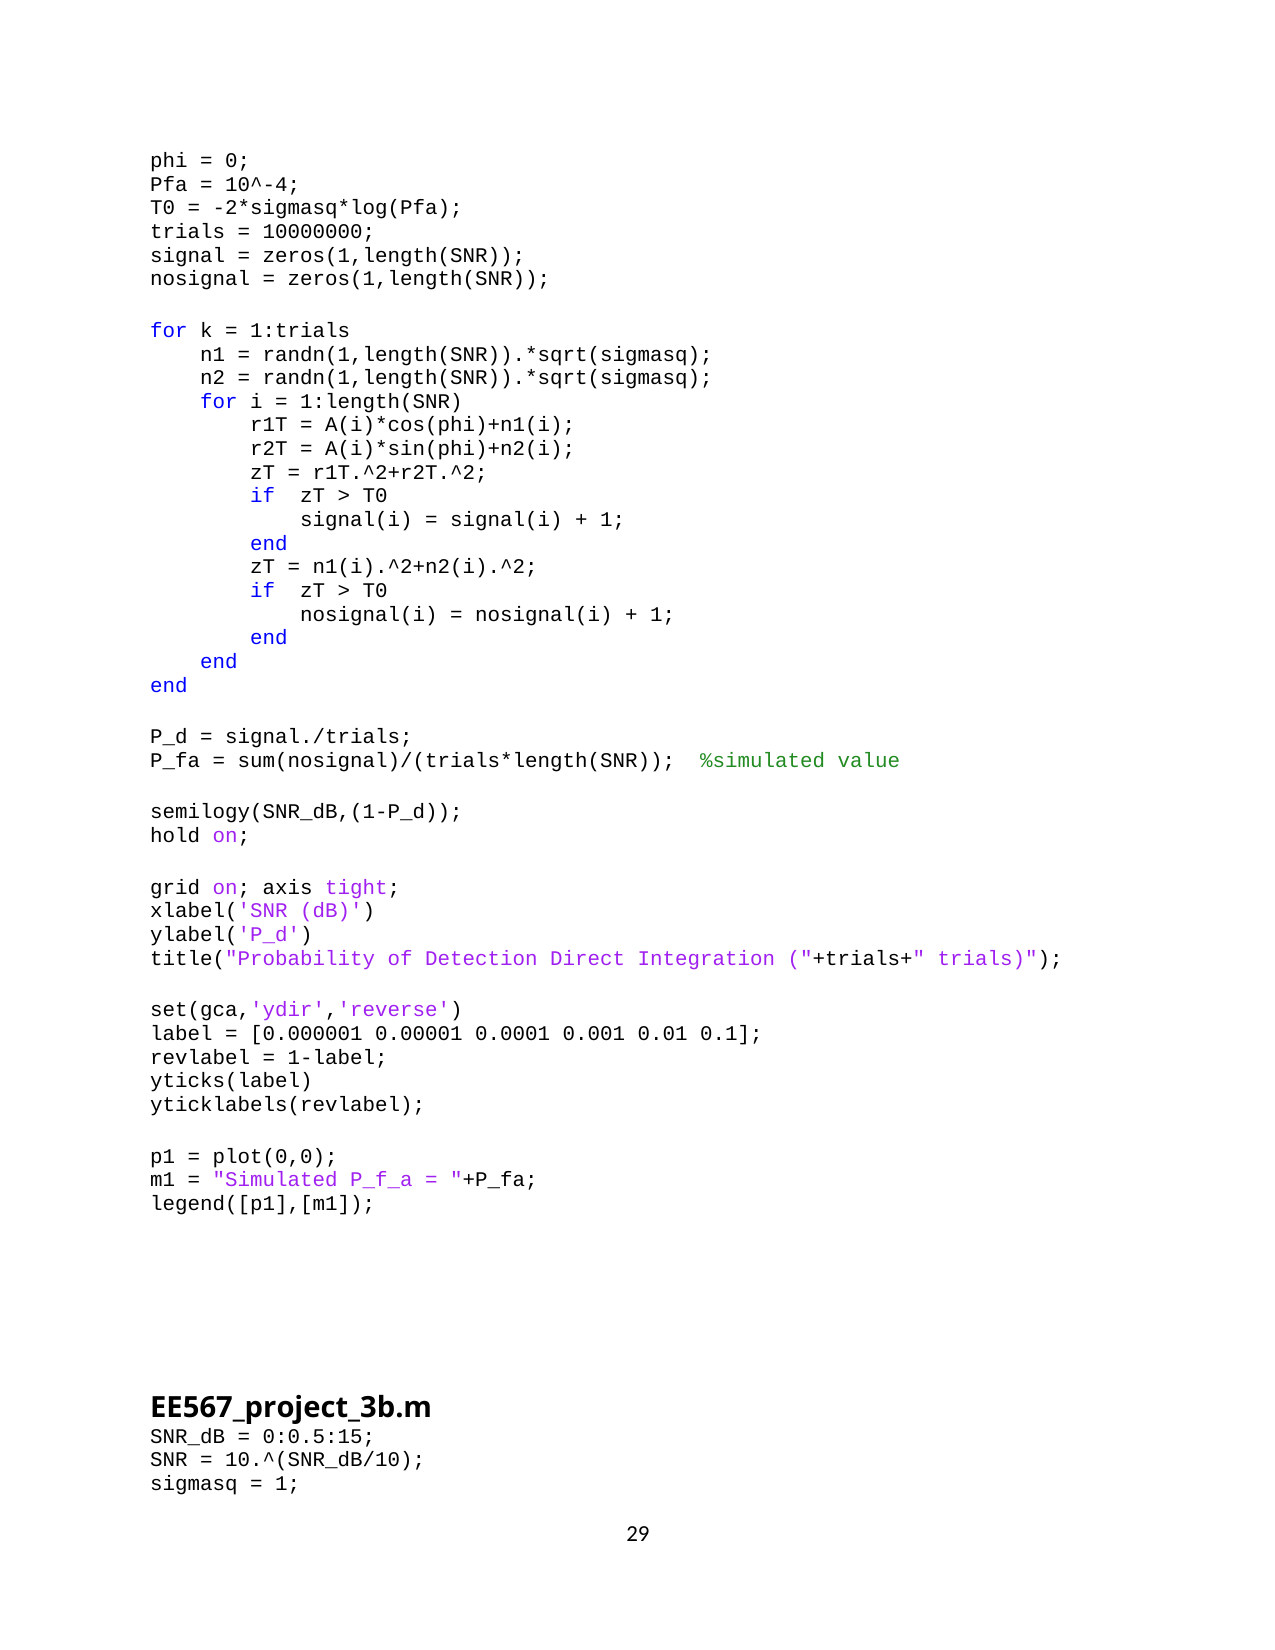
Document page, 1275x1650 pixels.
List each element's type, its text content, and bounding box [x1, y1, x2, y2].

text for k = 1:trials [150, 320, 1125, 343]
text signal(i) = signal(i) + 1; [150, 509, 1125, 533]
text end [150, 674, 1125, 698]
text end [150, 627, 1125, 651]
text label = [0.000001 0.00001 0.0001 0.001 0.01 0.1]; [150, 1023, 1125, 1047]
text hold on; [150, 825, 1125, 849]
text xlabel('SNR (dB)') [150, 901, 1125, 924]
text zT = r1T.^2+r2T.^2; [150, 462, 1125, 485]
text yticklabels(revlabel); [150, 1094, 1125, 1118]
text if zT > T0 [150, 485, 1125, 509]
text ylabel('P_d') [150, 924, 1125, 948]
text trials = 10000000; [150, 221, 1125, 244]
text zT = n1(i).^2+n2(i).^2; [150, 556, 1125, 580]
text title("Probability of Detection Direct Integration ("+trials+" trials)"); [150, 948, 1125, 971]
text end [150, 533, 1125, 556]
text Pfa = 10^-4; [150, 174, 1125, 197]
text sigmasq = 1; [150, 1473, 1125, 1497]
text m1 = "Simulated P_f_a = "+P_fa; [150, 1169, 1125, 1193]
text end [150, 651, 1125, 674]
text n2 = randn(1,length(SNR)).*sqrt(sigmasq); [150, 367, 1125, 391]
text semilogy(SNR_dB,(1-P_d)); [150, 802, 1125, 825]
text set(gca,'ydir','reverse') [150, 999, 1125, 1023]
text T0 = -2*sigmasq*log(Pfa); [150, 197, 1125, 221]
text signal = zeros(1,length(SNR)); [150, 244, 1125, 268]
text revlabel = 1-label; [150, 1047, 1125, 1070]
text phi = 0; [150, 150, 1125, 174]
text n1 = randn(1,length(SNR)).*sqrt(sigmasq); [150, 343, 1125, 367]
text EE567_project_3b.m [150, 1386, 1125, 1426]
text r2T = A(i)*sin(phi)+n2(i); [150, 438, 1125, 462]
text yticks(label) [150, 1070, 1125, 1094]
text p1 = plot(0,0); [150, 1146, 1125, 1169]
text legend([p1],[m1]); [150, 1193, 1125, 1217]
text P_d = signal./trials; [150, 726, 1125, 750]
text nosignal = zeros(1,length(SNR)); [150, 268, 1125, 292]
text grid on; axis tight; [150, 877, 1125, 901]
text SNR_dB = 0:0.5:15; [150, 1426, 1125, 1449]
text if zT > T0 [150, 580, 1125, 604]
text SNR = 10.^(SNR_dB/10); [150, 1449, 1125, 1473]
text for i = 1:length(SNR) [150, 391, 1125, 414]
text nosignal(i) = nosignal(i) + 1; [150, 604, 1125, 627]
text P_fa = sum(nosignal)/(trials*length(SNR)); %simulated value [150, 750, 1125, 773]
text r1T = A(i)*cos(phi)+n1(i); [150, 414, 1125, 438]
